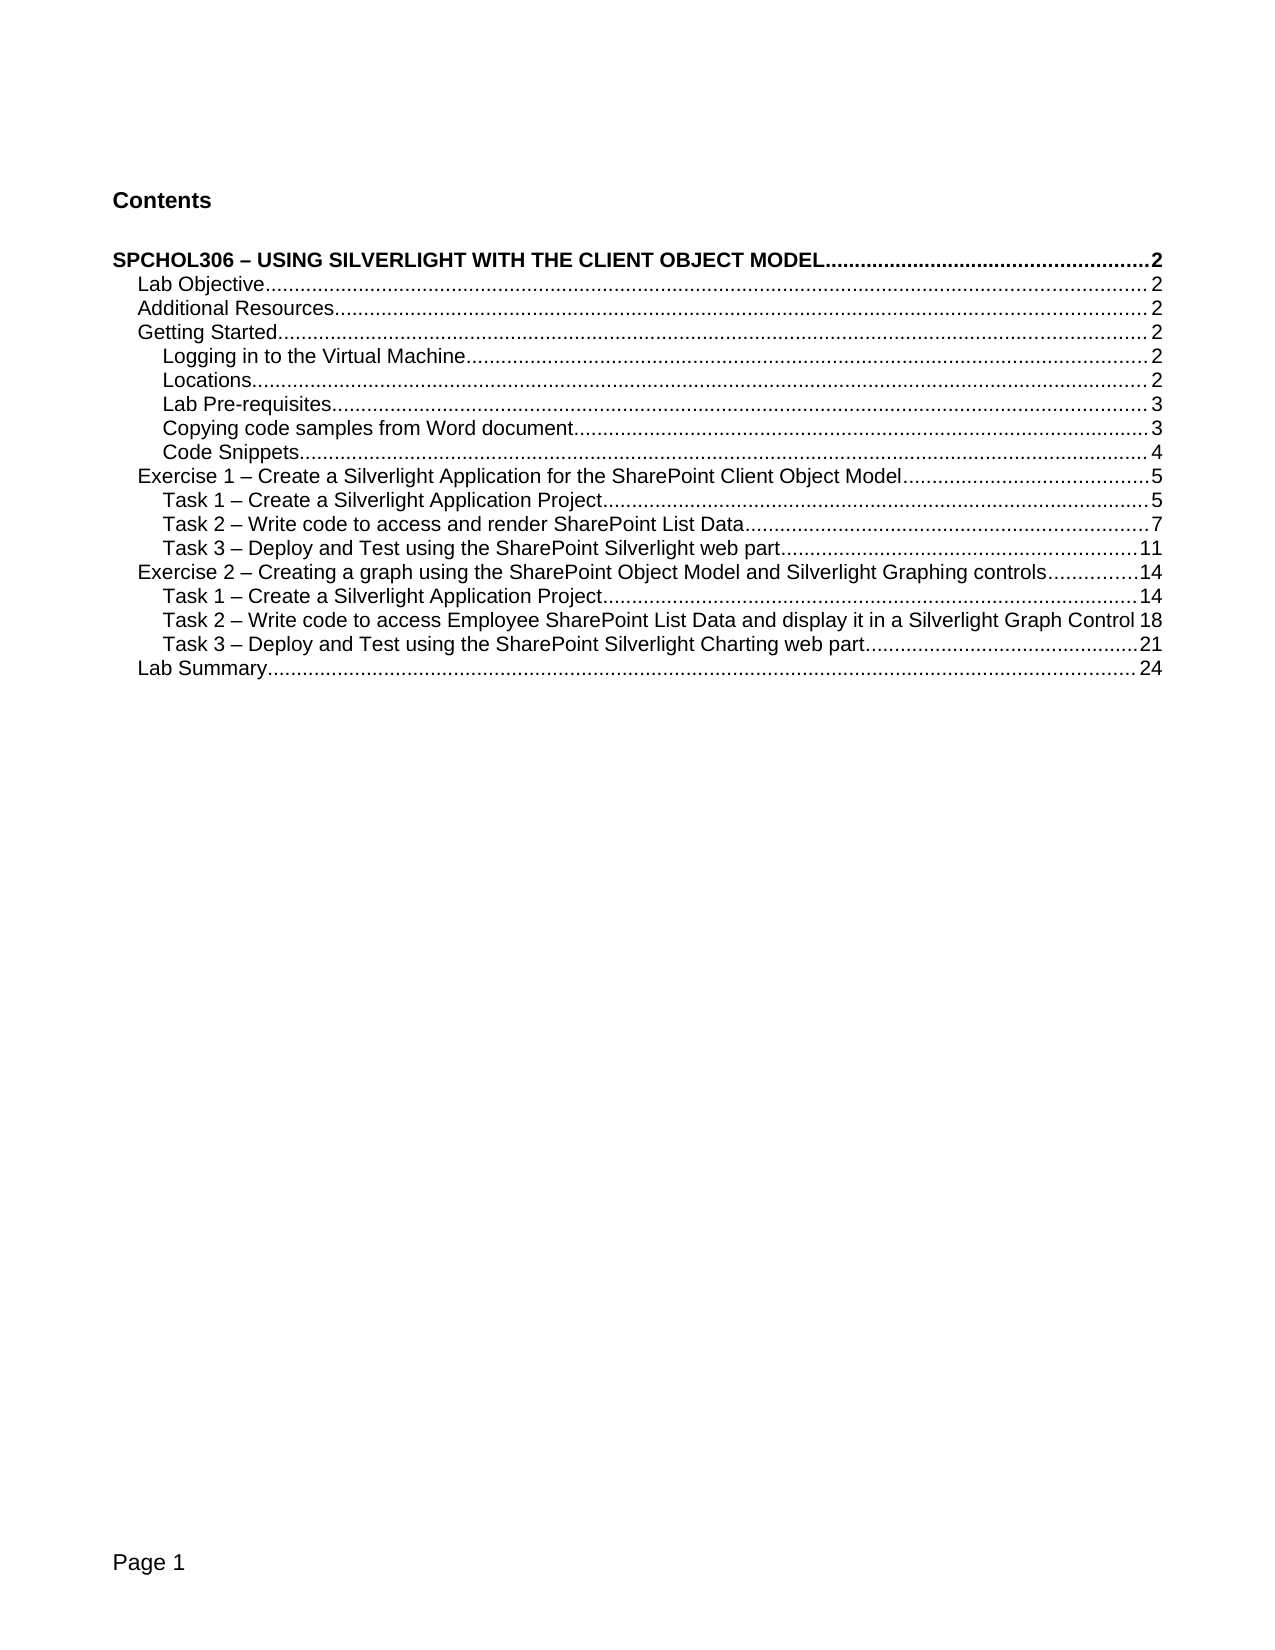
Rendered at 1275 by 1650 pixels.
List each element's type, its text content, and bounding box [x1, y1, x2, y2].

text Task 2 – Write code to access and render SharePoint List Data 7 [162, 512, 1162, 536]
text Copying code samples from Word document 3 [162, 416, 1162, 440]
text Exercise 2 – Creating a graph using the SharePoint Object Model and Silverlight Graphing controls 14 [137, 560, 1162, 584]
text Locations 2 [162, 368, 1162, 392]
text Contents [112, 187, 1162, 214]
text Getting Started 2 [137, 320, 1162, 344]
text Task 3 – Deploy and Test using the SharePoint Silverlight web part 11 [162, 536, 1162, 560]
text Logging in to the Virtual Machine 2 [162, 344, 1162, 368]
text Code Snippets 4 [162, 440, 1162, 464]
text SPCHOL306 – Using Silverlight with the Client Object Model 2 [112, 243, 1162, 272]
text Task 1 – Create a Silverlight Application Project 14 [162, 584, 1162, 608]
text Task 3 – Deploy and Test using the SharePoint Silverlight Charting web part 21 [162, 632, 1162, 656]
text Task 2 – Write code to access Employee SharePoint List Data and display it in a Silverlight Graph Control 18 [162, 608, 1162, 632]
text Lab Objective 2 [137, 272, 1162, 296]
text Lab Summary 24 [137, 656, 1162, 679]
text Lab Pre-requisites 3 [162, 392, 1162, 416]
text Additional Resources 2 [137, 296, 1162, 320]
text Task 1 – Create a Silverlight Application Project 5 [162, 488, 1162, 512]
text Exercise 1 – Create a Silverlight Application for the SharePoint Client Object Model 5 [137, 464, 1162, 488]
